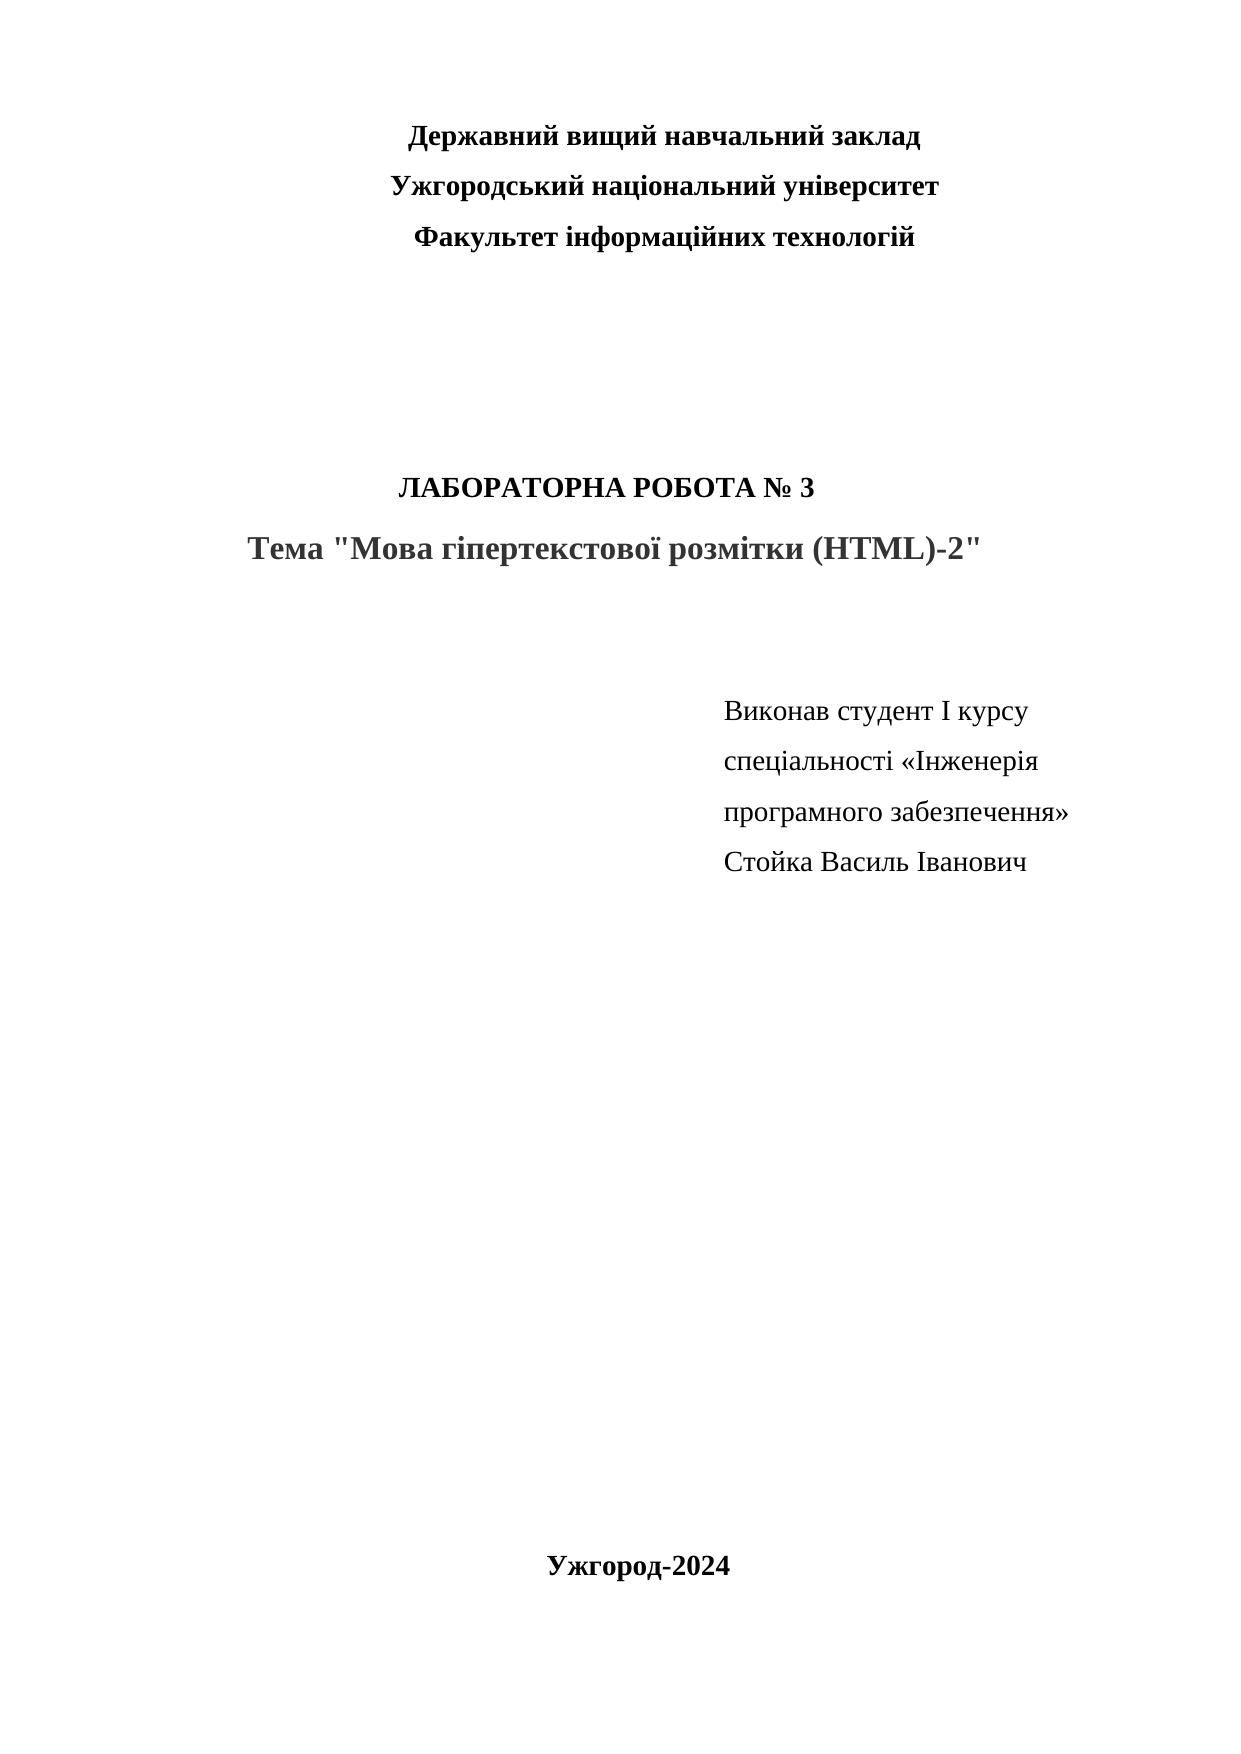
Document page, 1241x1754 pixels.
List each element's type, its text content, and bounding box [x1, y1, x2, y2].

text Ужгородський національний університет [177, 168, 1152, 202]
text Державний вищий навчальний заклад [177, 118, 1152, 152]
text Факультет інформаційних технологій [177, 219, 1152, 252]
text ЛАБОРАТОРНА РОБОТА № 3 [325, 470, 1152, 504]
text Виконав студент І курсу [723, 693, 1152, 727]
text Стойка Василь Іванович [723, 844, 1152, 878]
text Тема "Мова гіпертекстової розмітки (HTML)-2" [177, 521, 1152, 568]
text програмного забезпечення» [723, 794, 1152, 827]
text спеціальності «Інженерія [723, 743, 1152, 777]
text Ужгород-2024 [472, 1548, 1152, 1582]
